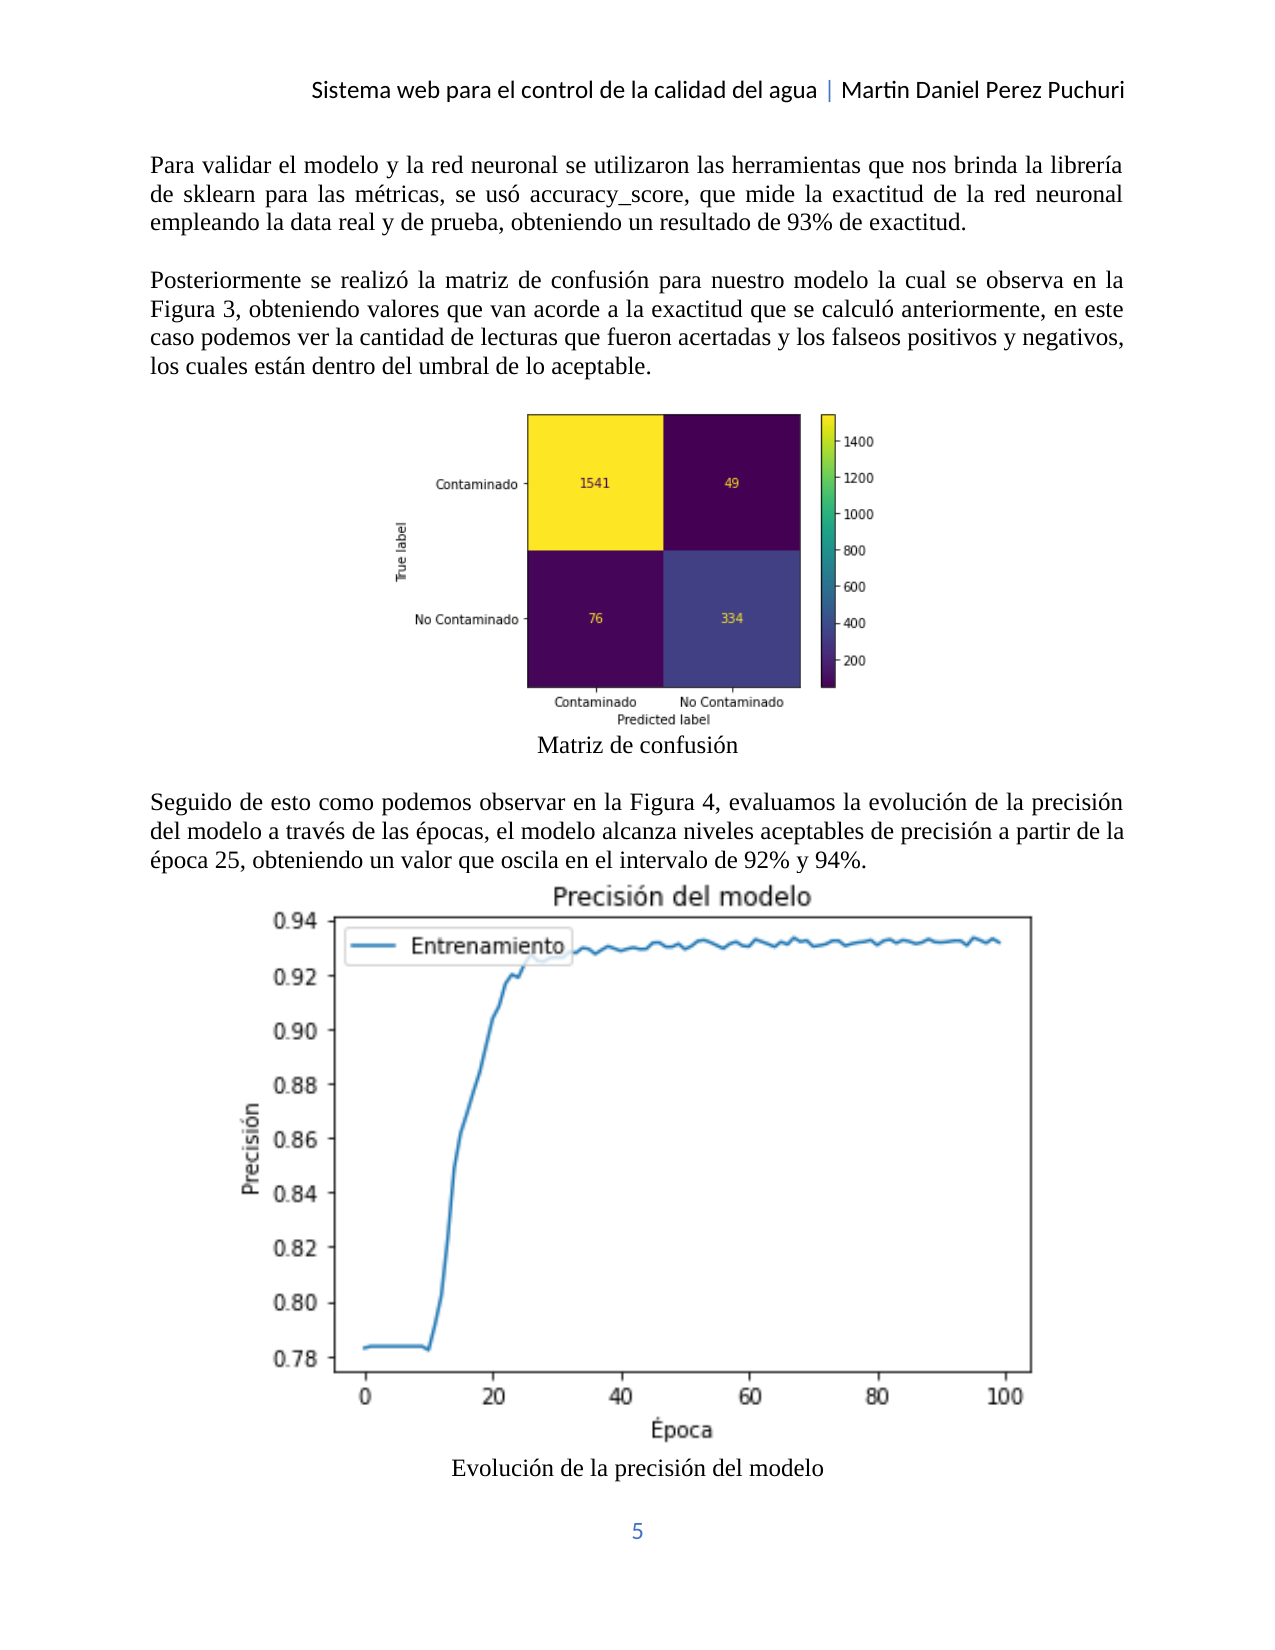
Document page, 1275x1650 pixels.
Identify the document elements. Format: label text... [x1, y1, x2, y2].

text Evolución de la precisión del modelo [150, 1453, 1125, 1482]
picture [393, 408, 883, 731]
picture [232, 873, 1043, 1453]
text Posteriormente se realizó la matriz de confusión para nuestro modelo la cual se observa en la Figura 3, obteniendo valores que van acorde a la exactitud que se calculó anteriormente, en este caso podemos ver la cantidad de lecturas que fueron acertadas y los falseos positivos y negativos, los cuales están dentro del umbral de lo aceptable. [150, 265, 1125, 380]
text Matriz de confusión [150, 730, 1125, 759]
text Seguido de esto como podemos observar en la Figura 4, evaluamos la evolución de la precisión del modelo a través de las épocas, el modelo alcanza niveles aceptables de precisión a partir de la época 25, obteniendo un valor que oscila en el intervalo de 92% y 94%. [150, 787, 1125, 874]
